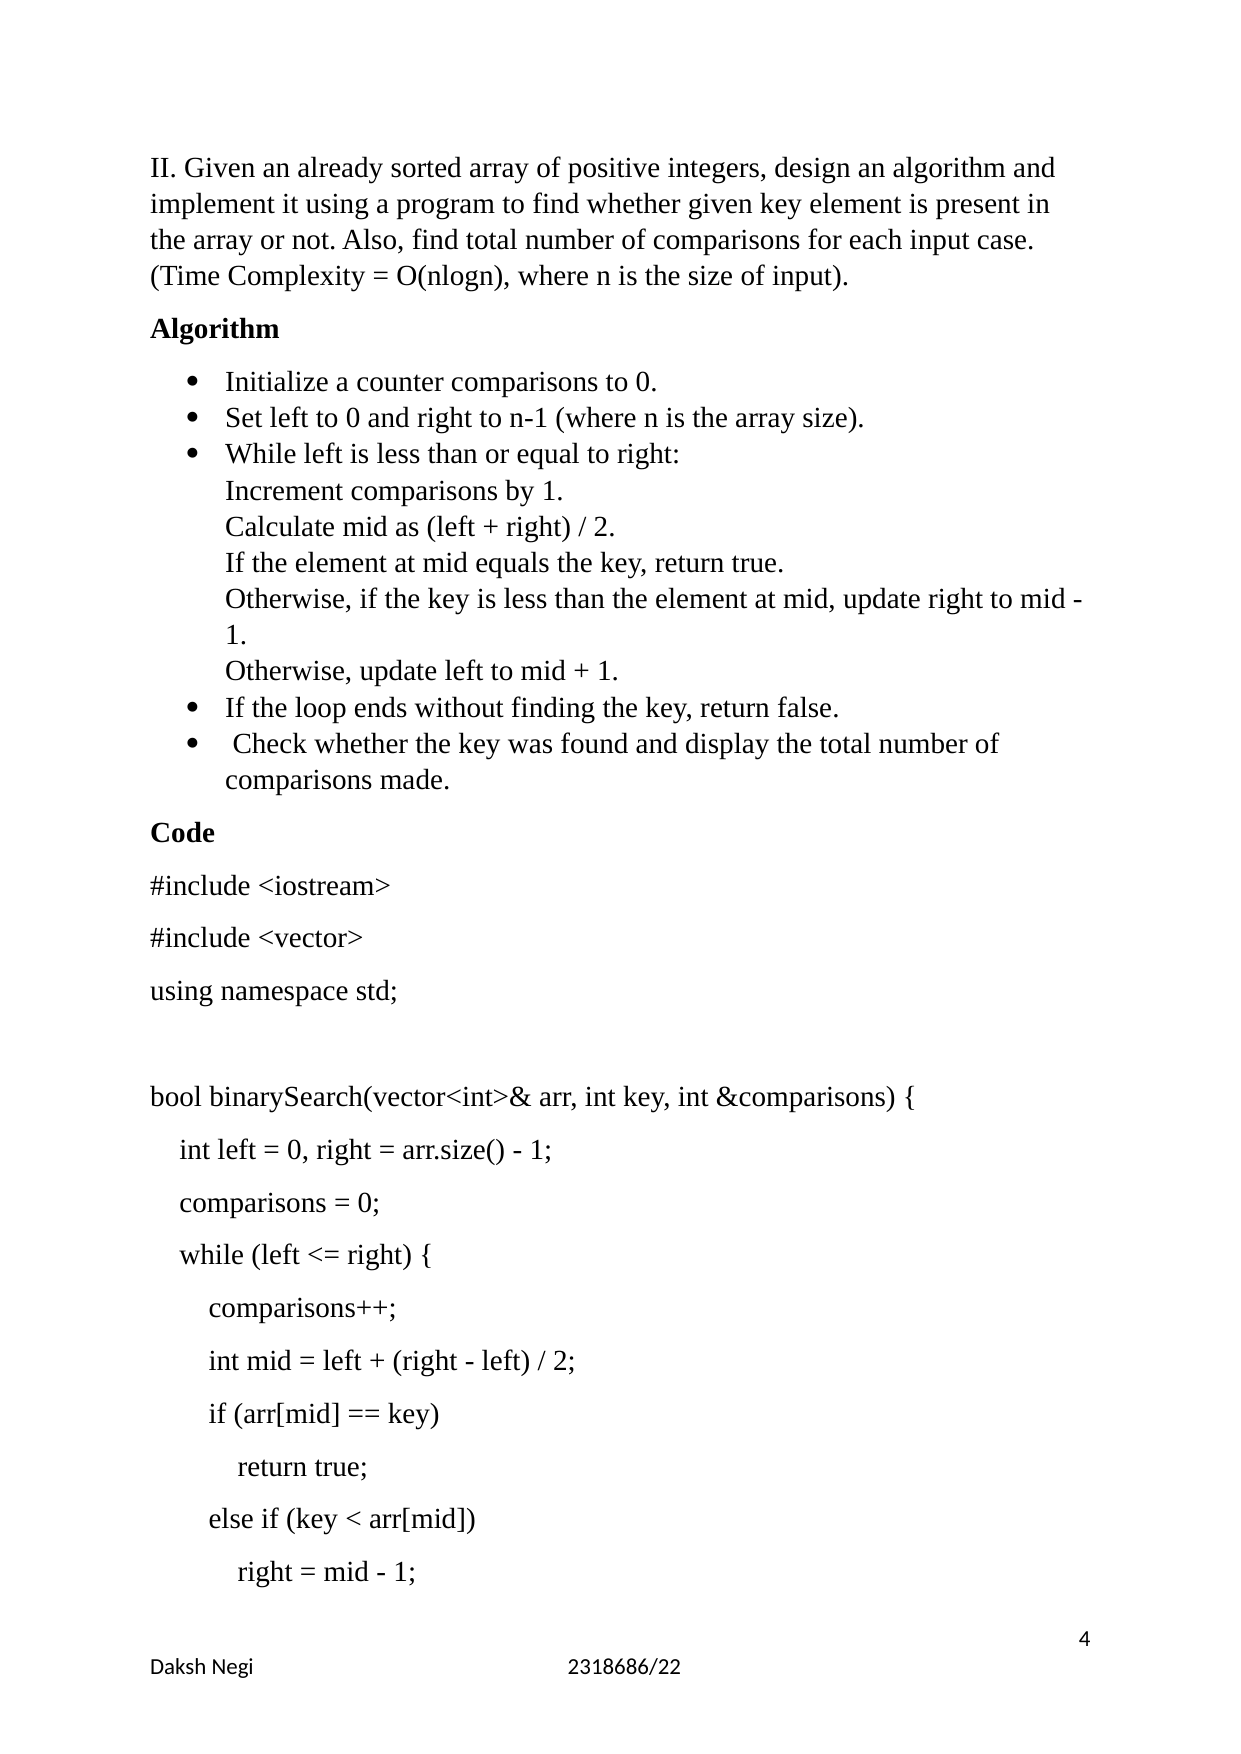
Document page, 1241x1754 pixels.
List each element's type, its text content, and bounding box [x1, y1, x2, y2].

list Increment comparisons by 1. [225, 473, 1090, 506]
text comparisons++; [150, 1290, 1090, 1324]
text comparisons = 0; [150, 1185, 1090, 1218]
text #include <iostream> [150, 868, 1090, 901]
list Otherwise, update left to mid + 1. [225, 653, 1090, 687]
list While left is less than or equal to right: [187, 437, 1090, 470]
list Calculate mid as (left + right) / 2. [225, 509, 1090, 542]
list Otherwise, if the key is less than the element at mid, update right to mid - 1. [225, 581, 1090, 651]
list Check whether the key was found and display the total number of comparisons made. [187, 726, 1090, 796]
text while (left <= right) { [150, 1237, 1090, 1271]
list Set left to 0 and right to n-1 (where n is the array size). [187, 400, 1090, 434]
text return true; [150, 1449, 1090, 1482]
text if (arr[mid] == key) [150, 1396, 1090, 1429]
list Initialize a counter comparisons to 0. [187, 364, 1090, 398]
text using namespace std; [150, 973, 1090, 1007]
text Code [150, 815, 1090, 848]
text II. Given an already sorted array of positive integers, design an algorithm and implement it using a program to find whether given key element is present in the array or not. Also, find total number of comparisons for each input case. (Time Complexity = O(nlogn), where n is the size of input). [150, 150, 1090, 292]
text int left = 0, right = arr.size() - 1; [150, 1132, 1090, 1165]
list If the element at mid equals the key, return true. [225, 545, 1090, 579]
text Algorithm [150, 311, 1090, 345]
text else if (key < arr[mid]) [150, 1502, 1090, 1535]
text bool binarySearch(vector<int>& arr, int key, int &comparisons) { [150, 1079, 1090, 1113]
list If the loop ends without finding the key, return false. [187, 690, 1090, 723]
text right = mid - 1; [150, 1554, 1090, 1588]
text #include <vector> [150, 921, 1090, 954]
text int mid = left + (right - left) / 2; [150, 1343, 1090, 1377]
